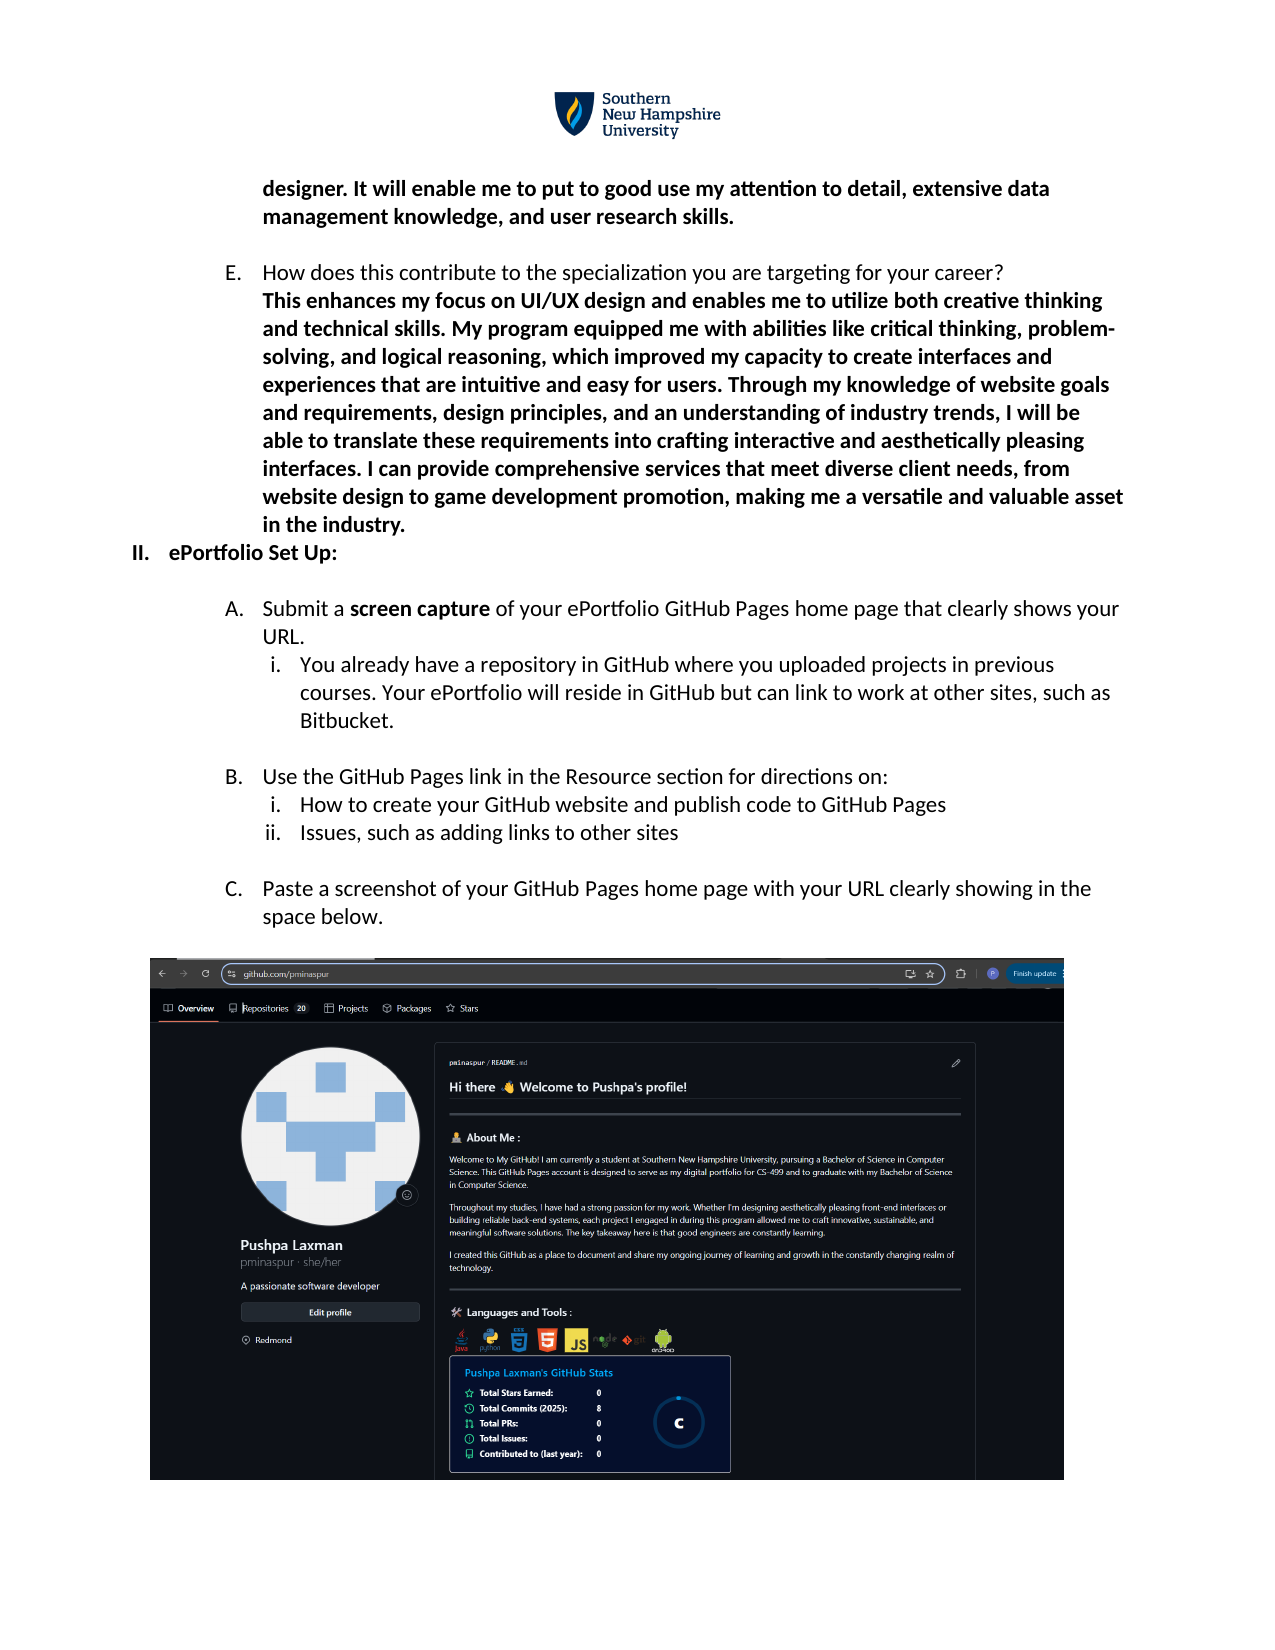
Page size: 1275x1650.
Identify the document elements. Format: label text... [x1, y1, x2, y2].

list ePortfolio Set Up: [150, 538, 1125, 566]
list Paste a screenshot of your GitHub Pages home page with your URL clearly showing in the space below. [225, 874, 1125, 931]
list Submit a screen capture of your ePortfolio GitHub Pages home page that clearly shows your URL. [225, 594, 1125, 650]
list Issues, such as adding links to other sites [281, 818, 1125, 846]
list How does this contribute to the specialization you are targeting for your career? [225, 258, 1125, 286]
list Use the GitHub Pages link in the Resource section for directions on: [225, 762, 1125, 790]
list How to create your GitHub website and publish code to GitHub Pages [281, 790, 1125, 818]
picture [546, 75, 729, 154]
text This enhances my focus on UI/UX design and enables me to utilize both creative thinking and technical skills. My program equipped me with abilities like critical thinking, problem-solving, and logical reasoning, which improved my capacity to create interfaces and experiences that are intuitive and easy for users. Through my knowledge of website goals and requirements, design principles, and an understanding of industry trends, I will be able to translate these requirements into crafting interactive and aesthetically pleasing interfaces. I can provide comprehensive services that meet diverse client needs, from website design to game development promotion, making me a versatile and valuable asset in the industry. [262, 286, 1125, 538]
list You already have a repository in GitHub where you uploaded projects in previous courses. Your ePortfolio will reside in GitHub but can link to work at other sites, such as Bitbucket. [281, 650, 1125, 734]
picture [150, 958, 1064, 1480]
